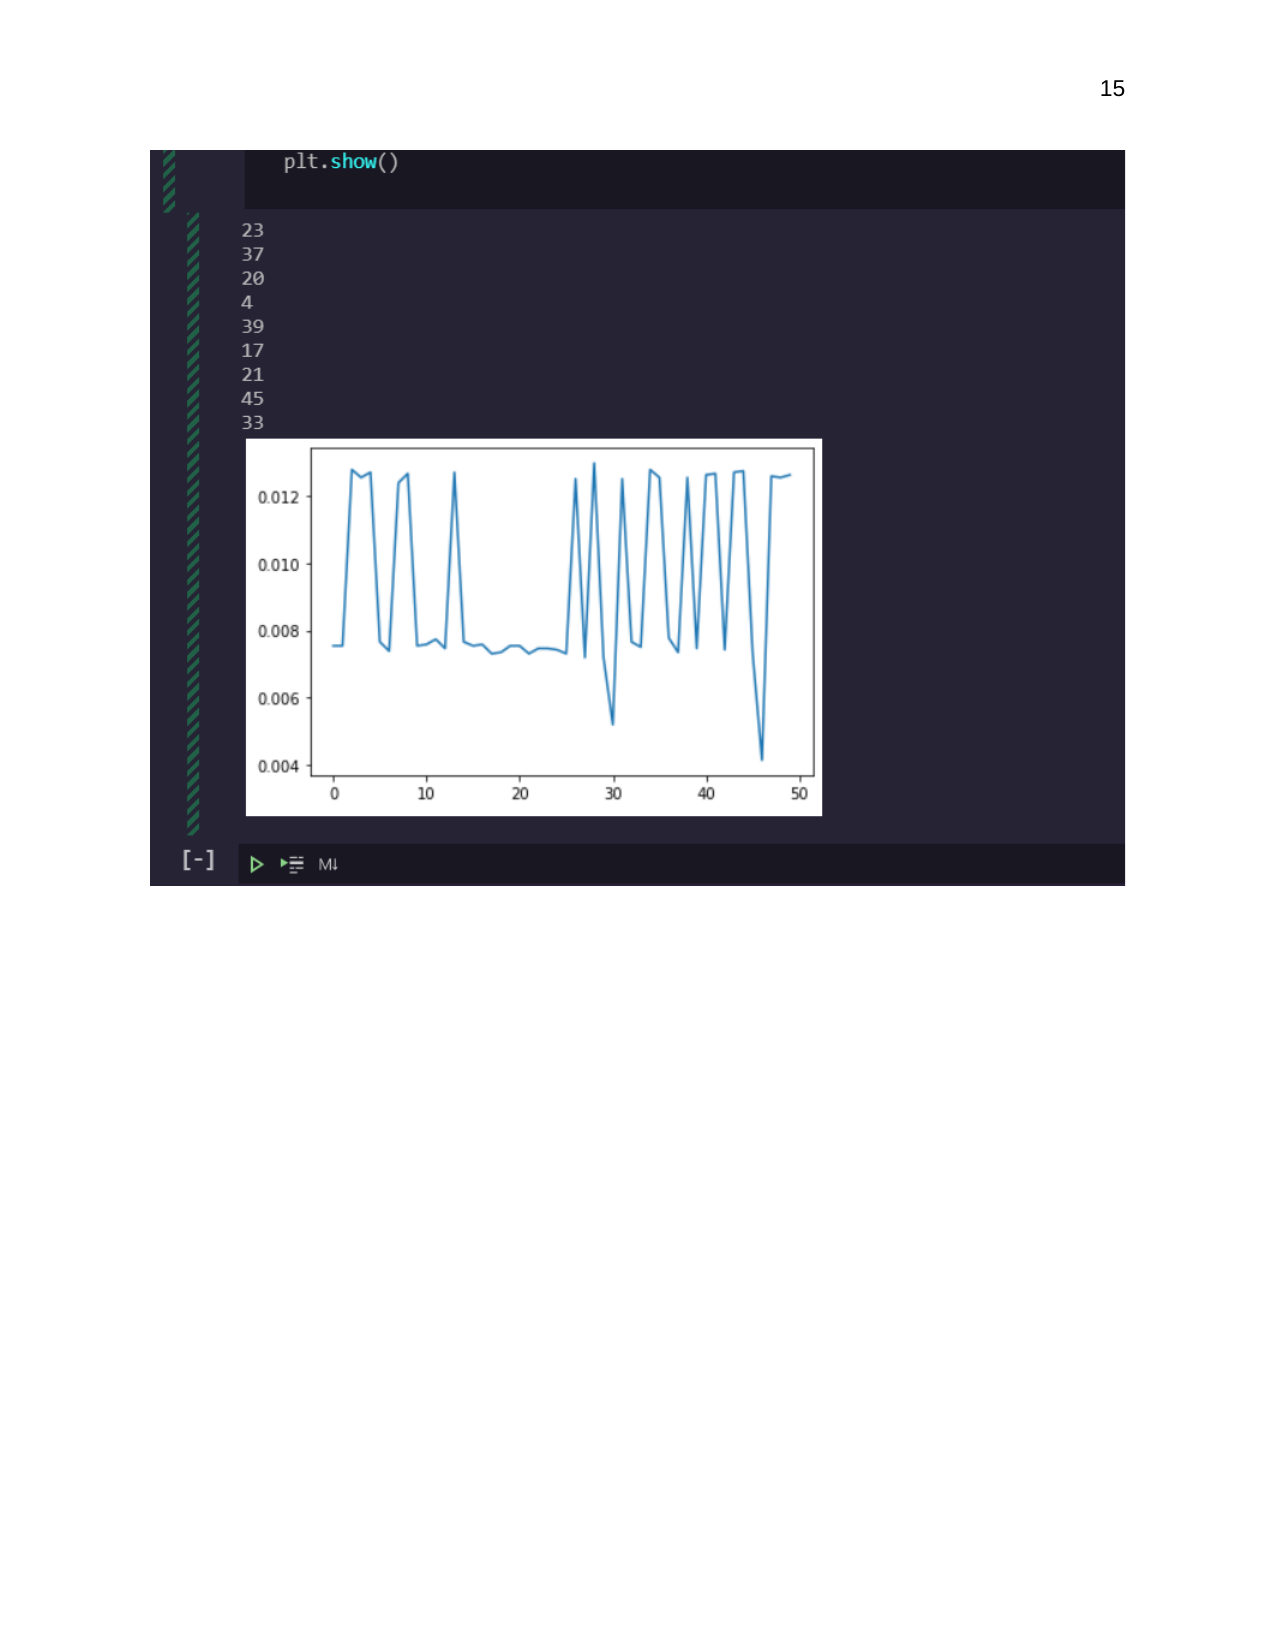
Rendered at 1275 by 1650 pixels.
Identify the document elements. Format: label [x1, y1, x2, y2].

picture [150, 150, 1125, 886]
